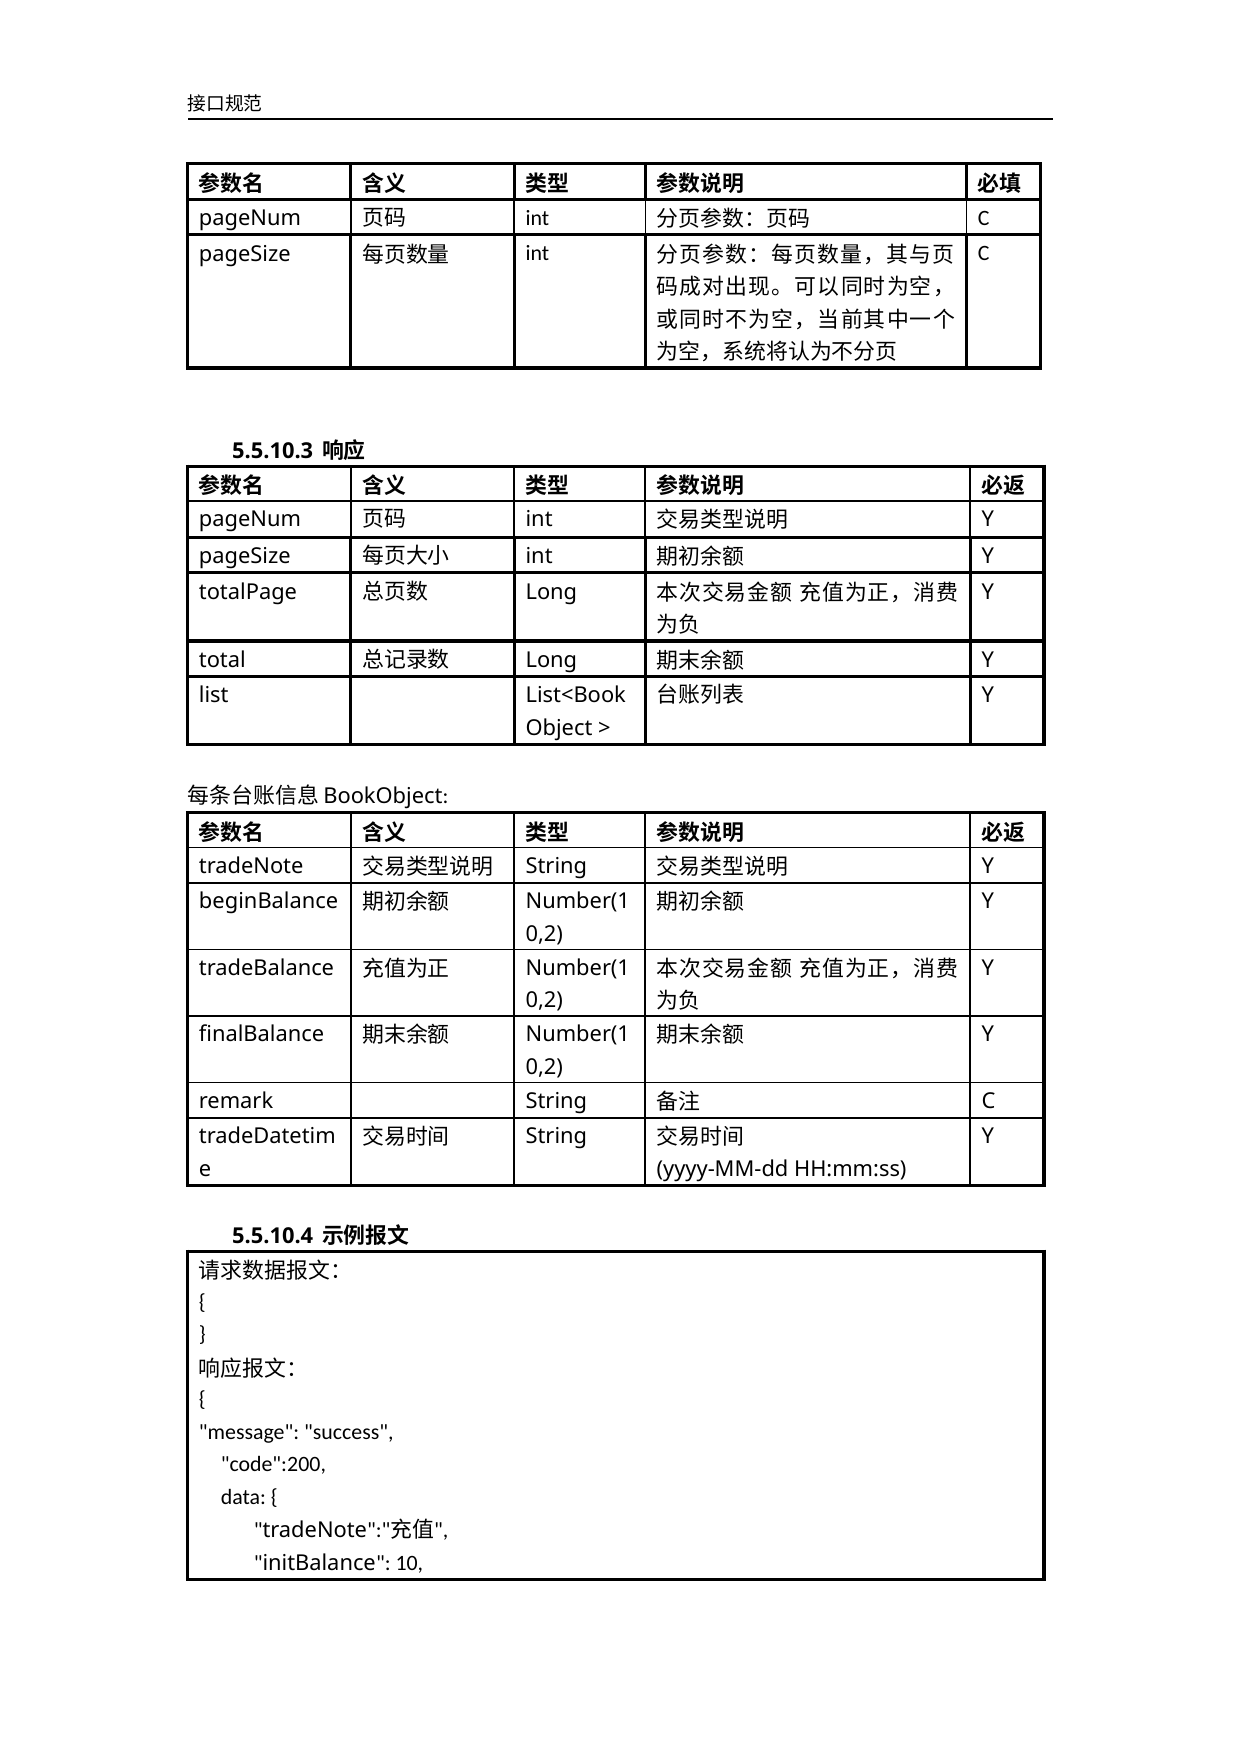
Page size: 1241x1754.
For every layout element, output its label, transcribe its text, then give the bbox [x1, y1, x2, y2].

table_cell 交易类型说明 [646, 502, 969, 536]
table_cell pageNum [189, 502, 350, 536]
table_cell Number(10,2) [515, 884, 644, 949]
table_cell finalBalance [189, 1017, 350, 1082]
table_header 类型 [515, 468, 644, 500]
table_cell 页码 [352, 502, 513, 536]
table_cell 台账列表 [647, 678, 969, 743]
table_header 必填 [968, 165, 1039, 198]
table_cell 期初余额 [646, 884, 969, 949]
text 每条台账信息BookObject: [187, 779, 1053, 811]
table_cell Y [972, 678, 1042, 743]
table_cell Y [971, 502, 1042, 536]
table_cell 期末余额 [352, 1017, 513, 1082]
table_cell Y [971, 1119, 1042, 1184]
table_cell 期末余额 [646, 1017, 969, 1082]
table_header 参数说明 [647, 165, 965, 198]
table_cell 每页大小 [352, 539, 513, 571]
table_header 参数名 [189, 814, 350, 847]
table_cell List<BookObject > [516, 678, 644, 743]
table_header 参数名 [189, 165, 349, 198]
table_cell int [516, 539, 644, 571]
table_cell Number(10,2) [515, 950, 644, 1015]
table_cell 分页参数：页码 [646, 201, 966, 233]
table_cell tradeNote [189, 848, 350, 882]
table_cell String [515, 1119, 644, 1184]
table_cell 期初余额 [647, 539, 969, 571]
table_cell 本次交易金额 充值为正，消费为负 [647, 574, 969, 639]
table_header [189, 1253, 1042, 1578]
table_header 必返 [971, 468, 1042, 500]
table_cell Y [971, 848, 1042, 882]
table_cell Y [971, 884, 1042, 949]
table_header 参数名 [189, 468, 350, 500]
table_header 参数说明 [646, 468, 969, 500]
table_cell Y [971, 950, 1042, 1015]
table_cell C [968, 236, 1039, 366]
table_header 必返 [971, 814, 1042, 847]
table_cell int [515, 201, 645, 233]
table_cell pageNum [189, 201, 350, 233]
table_cell C [971, 1083, 1042, 1117]
table_cell Y [972, 539, 1042, 571]
table_cell 交易类型说明 [646, 848, 969, 882]
table_cell 期初余额 [352, 884, 513, 949]
table_cell 本次交易金额 充值为正，消费为负 [646, 950, 969, 1015]
table_cell C [967, 201, 1039, 233]
table_cell int [515, 502, 644, 536]
table_cell String [515, 848, 644, 882]
table_cell beginBalance [189, 884, 350, 949]
table_cell remark [189, 1083, 350, 1117]
table_cell [352, 678, 513, 743]
table_cell totalPage [189, 574, 349, 639]
table_cell int [516, 236, 644, 366]
table_cell Number(10,2) [515, 1017, 644, 1082]
table_cell Y [972, 643, 1042, 675]
table_cell pageSize [189, 236, 349, 366]
table_cell 期末余额 [647, 643, 969, 675]
table_cell 总记录数 [352, 643, 513, 675]
table_cell String [515, 1083, 644, 1117]
subtitle 响应 [232, 427, 1053, 464]
table_cell Y [971, 1017, 1042, 1082]
table_cell list [189, 678, 349, 743]
table_cell 分页参数：每页数量，其与页码成对出现。可以同时为空，或同时不为空，当前其中一个为空，系统将认为不分页 [647, 236, 965, 366]
table_cell [352, 1083, 513, 1117]
table_header 含义 [352, 165, 513, 198]
table_cell 总页数 [352, 574, 513, 639]
table_cell 每页数量 [352, 236, 513, 366]
table_cell 交易时间 [352, 1119, 513, 1184]
table_cell tradeBalance [189, 950, 350, 1015]
table_cell 充值为正 [352, 950, 513, 1015]
table_header 参数说明 [646, 814, 969, 847]
table_header 含义 [352, 468, 513, 500]
table_cell tradeDatetime [189, 1119, 350, 1184]
subtitle 示例报文 [232, 1212, 1053, 1249]
table_cell Long [516, 574, 644, 639]
table_header 含义 [352, 814, 513, 847]
table_cell Long [516, 643, 644, 675]
table_cell total [189, 643, 349, 675]
table_header 类型 [516, 165, 644, 198]
table_cell Y [972, 574, 1042, 639]
table_cell pageSize [189, 539, 349, 571]
table_cell 交易类型说明 [352, 848, 513, 882]
table_cell 页码 [352, 201, 513, 233]
table_cell 交易时间 (yyyy-MM-dd HH:mm:ss) [646, 1119, 969, 1184]
table_cell 备注 [646, 1083, 969, 1117]
table_header 类型 [515, 814, 644, 847]
